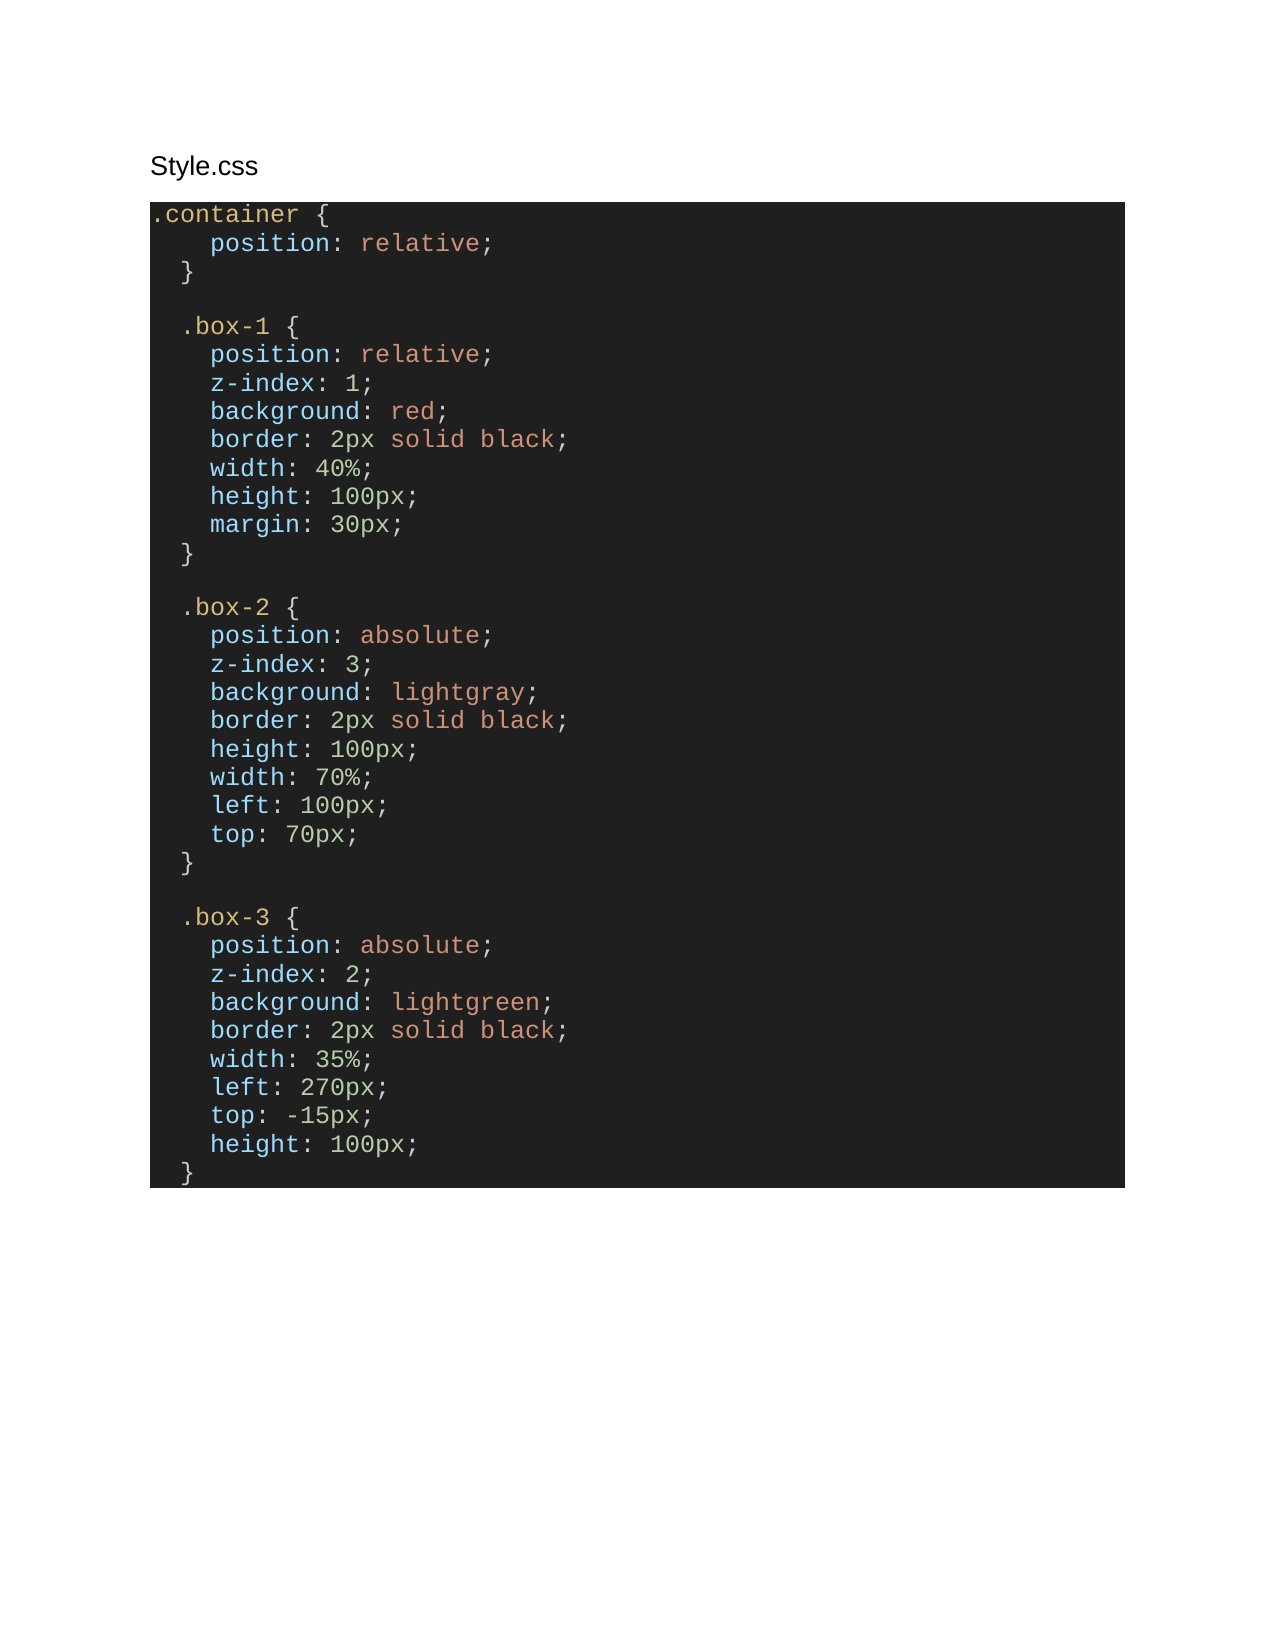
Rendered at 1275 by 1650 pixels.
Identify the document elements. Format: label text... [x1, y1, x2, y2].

text } [150, 850, 1125, 878]
text .box-1 { [150, 313, 1125, 342]
text .container { [150, 202, 1125, 230]
text .box-2 { [150, 595, 1125, 623]
text z-index: 1; [150, 370, 1125, 398]
text position: relative; [150, 230, 1125, 259]
text width: 40%; [150, 455, 1125, 483]
text height: 100px; [150, 1131, 1125, 1159]
text top: 70px; [150, 821, 1125, 850]
text border: 2px solid black; [150, 427, 1125, 455]
text z-index: 3; [150, 651, 1125, 680]
text background: lightgreen; [150, 989, 1125, 1018]
text background: lightgray; [150, 680, 1125, 708]
text } [150, 540, 1125, 568]
text top: -15px; [150, 1103, 1125, 1131]
text z-index: 2; [150, 961, 1125, 989]
text } [150, 1159, 1125, 1188]
text left: 270px; [150, 1074, 1125, 1103]
text background: red; [150, 398, 1125, 427]
text .box-3 { [150, 904, 1125, 933]
text width: 70%; [150, 765, 1125, 793]
text border: 2px solid black; [150, 1018, 1125, 1046]
text } [150, 259, 1125, 287]
text height: 100px; [150, 736, 1125, 765]
text position: relative; [150, 342, 1125, 370]
text position: absolute; [150, 623, 1125, 651]
text height: 100px; [150, 483, 1125, 512]
text left: 100px; [150, 793, 1125, 821]
text width: 35%; [150, 1046, 1125, 1074]
text margin: 30px; [150, 512, 1125, 540]
text position: absolute; [150, 933, 1125, 961]
text Style.css [150, 150, 1125, 181]
text border: 2px solid black; [150, 708, 1125, 736]
